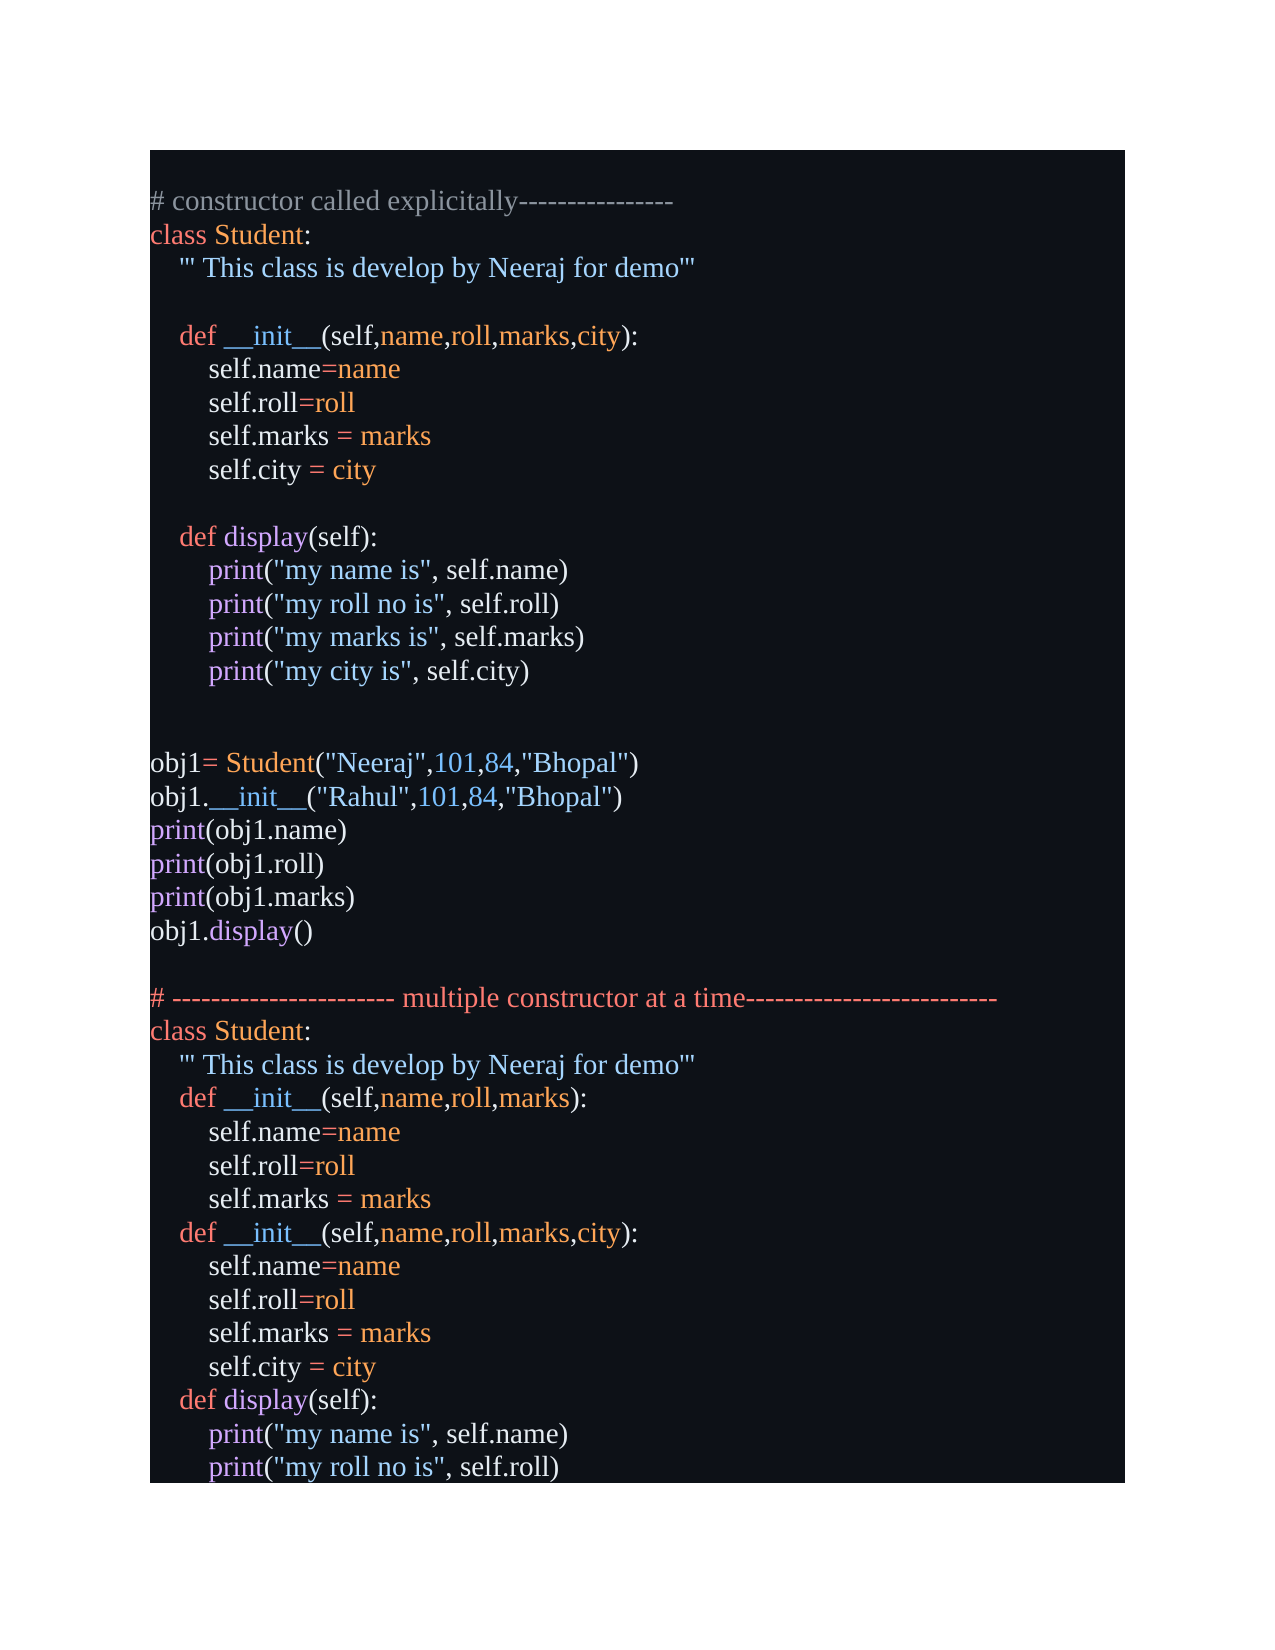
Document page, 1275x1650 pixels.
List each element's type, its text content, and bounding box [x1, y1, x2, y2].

text self.name=name [150, 1114, 1125, 1148]
text print("my marks is", self.marks) [150, 619, 1125, 653]
text print(obj1.marks) [150, 879, 1125, 913]
text self.name=name [150, 351, 1125, 385]
text self.marks = marks [150, 418, 1125, 452]
text def __init__(self,name,roll,marks): [150, 1081, 1125, 1114]
text self.marks = marks [150, 1315, 1125, 1349]
text self.marks = marks [150, 1181, 1125, 1215]
text self.city = city [150, 1349, 1125, 1382]
text print(obj1.roll) [150, 846, 1125, 879]
text self.roll=roll [150, 1282, 1125, 1315]
text obj1.__init__("Rahul",101,84,"Bhopal") [150, 779, 1125, 812]
text print("my roll no is", self.roll) [150, 1449, 1125, 1483]
text print("my roll no is", self.roll) [150, 586, 1125, 619]
text ''' This class is develop by Neeraj for demo''' [150, 251, 1125, 284]
text obj1= Student("Neeraj",101,84,"Bhopal") [150, 745, 1125, 779]
text self.name=name [150, 1248, 1125, 1282]
text print("my name is", self.name) [150, 1416, 1125, 1449]
text print("my city is", self.city) [150, 653, 1125, 687]
text self.city = city [150, 452, 1125, 485]
text obj1.display() [150, 913, 1125, 946]
text ''' This class is develop by Neeraj for demo''' [150, 1047, 1125, 1081]
text # ----------------------- multiple constructor at a time-------------------------- [150, 980, 1125, 1013]
text def display(self): [150, 519, 1125, 552]
text print(obj1.name) [150, 812, 1125, 846]
text def __init__(self,name,roll,marks,city): [150, 318, 1125, 351]
text # constructor called explicitally---------------- [150, 183, 1125, 217]
text class Student: [150, 217, 1125, 251]
text self.roll=roll [150, 385, 1125, 418]
text def __init__(self,name,roll,marks,city): [150, 1215, 1125, 1248]
text print("my name is", self.name) [150, 552, 1125, 586]
text def display(self): [150, 1382, 1125, 1416]
text self.roll=roll [150, 1148, 1125, 1181]
text class Student: [150, 1013, 1125, 1047]
